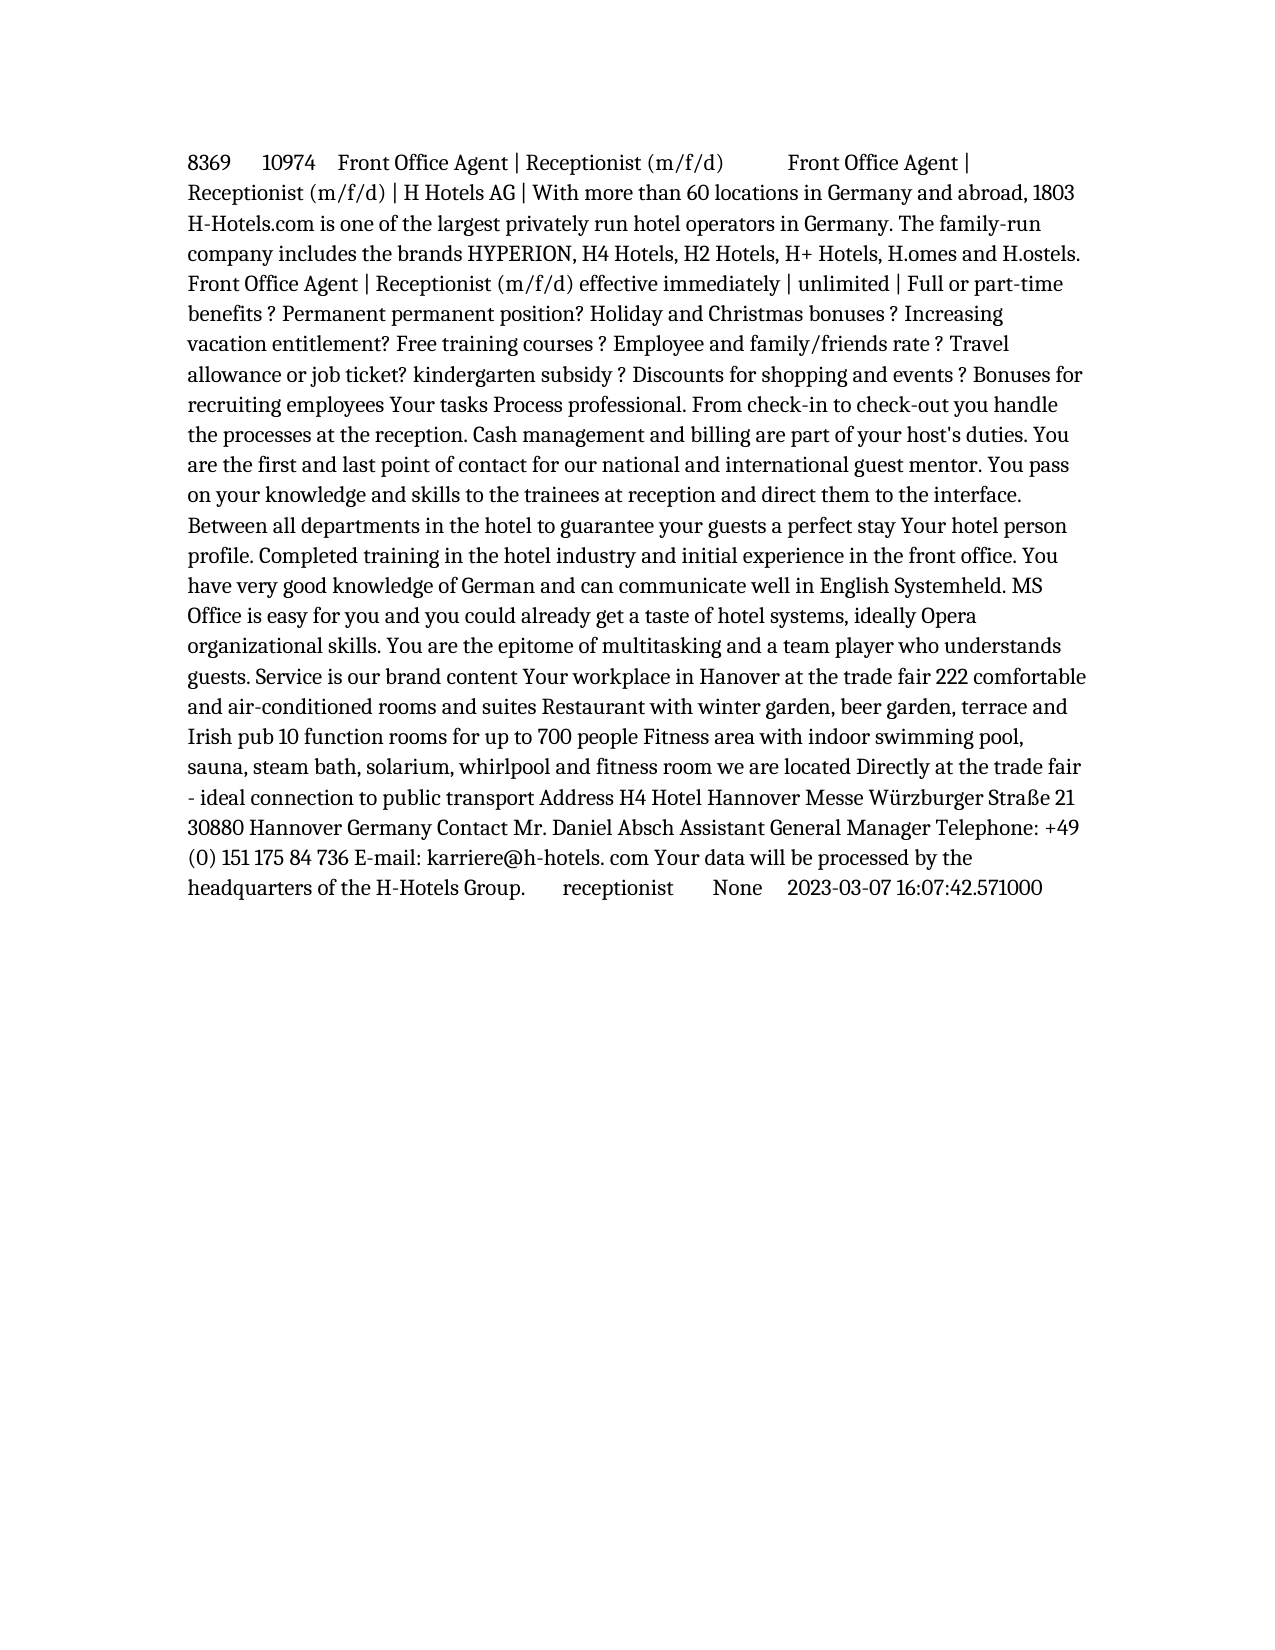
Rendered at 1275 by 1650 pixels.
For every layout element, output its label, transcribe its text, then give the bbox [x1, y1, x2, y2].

text 8369 10974 Front Office Agent | Receptionist (m/f/d) Front Office Agent | Receptionist (m/f/d) | H Hotels AG | With more than 60 locations in Germany and abroad, 1803 H-Hotels.com is one of the largest privately run hotel operators in Germany. The family-run company includes the brands HYPERION, H4 Hotels, H2 Hotels, H+ Hotels, H.omes and H.ostels. Front Office Agent | Receptionist (m/f/d) effective immediately | unlimited | Full or part-time benefits ? Permanent permanent position? Holiday and Christmas bonuses ? Increasing vacation entitlement? Free training courses ? Employee and family/friends rate ? Travel allowance or job ticket? kindergarten subsidy ? Discounts for shopping and events ? Bonuses for recruiting employees Your tasks Process professional. From check-in to check-out you handle the processes at the reception. Cash management and billing are part of your host's duties. You are the first and last point of contact for our national and international guest mentor. You pass on your knowledge and skills to the trainees at reception and direct them to the interface. Between all departments in the hotel to guarantee your guests a perfect stay Your hotel person profile. Completed training in the hotel industry and initial experience in the front office. You have very good knowledge of German and can communicate well in English Systemheld. MS Office is easy for you and you could already get a taste of hotel systems, ideally Opera organizational skills. You are the epitome of multitasking and a team player who understands guests. Service is our brand content Your workplace in Hanover at the trade fair 222 comfortable and air-conditioned rooms and suites Restaurant with winter garden, beer garden, terrace and Irish pub 10 function rooms for up to 700 people Fitness area with indoor swimming pool, sauna, steam bath, solarium, whirlpool and fitness room we are located Directly at the trade fair - ideal connection to public transport Address H4 Hotel Hannover Messe Würzburger Straße 21 30880 Hannover Germany Contact Mr. Daniel Absch Assistant General Manager Telephone: +49 (0) 151 175 84 736 E-mail: karriere@h-hotels. com Your data will be processed by the headquarters of the H-Hotels Group. receptionist None 2023-03-07 16:07:42.571000 [187, 150, 1087, 932]
